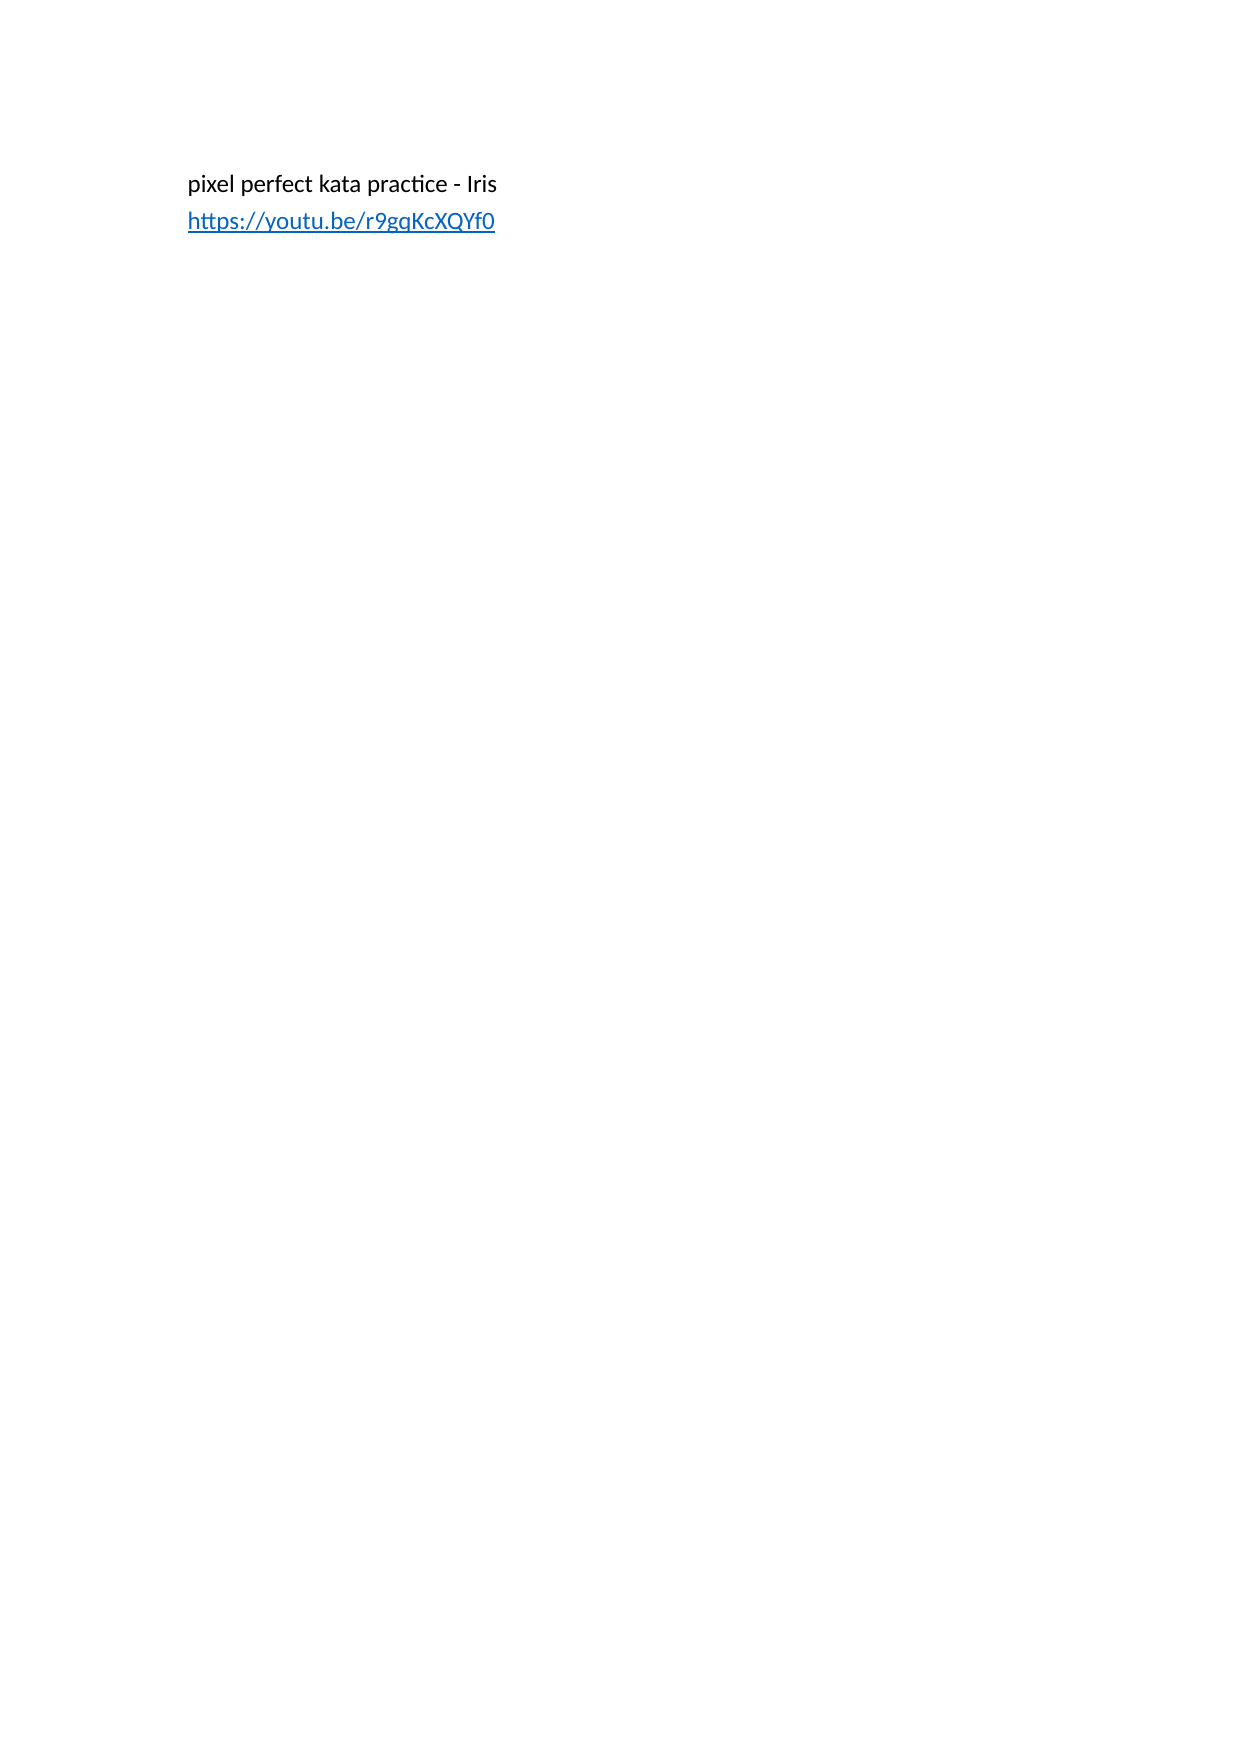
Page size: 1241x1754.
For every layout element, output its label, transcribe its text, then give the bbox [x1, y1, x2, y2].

text https://youtu.be/r9gqKcXQYf0 [187, 202, 1053, 239]
text pixel perfect kata practice - Iris [187, 164, 1053, 202]
